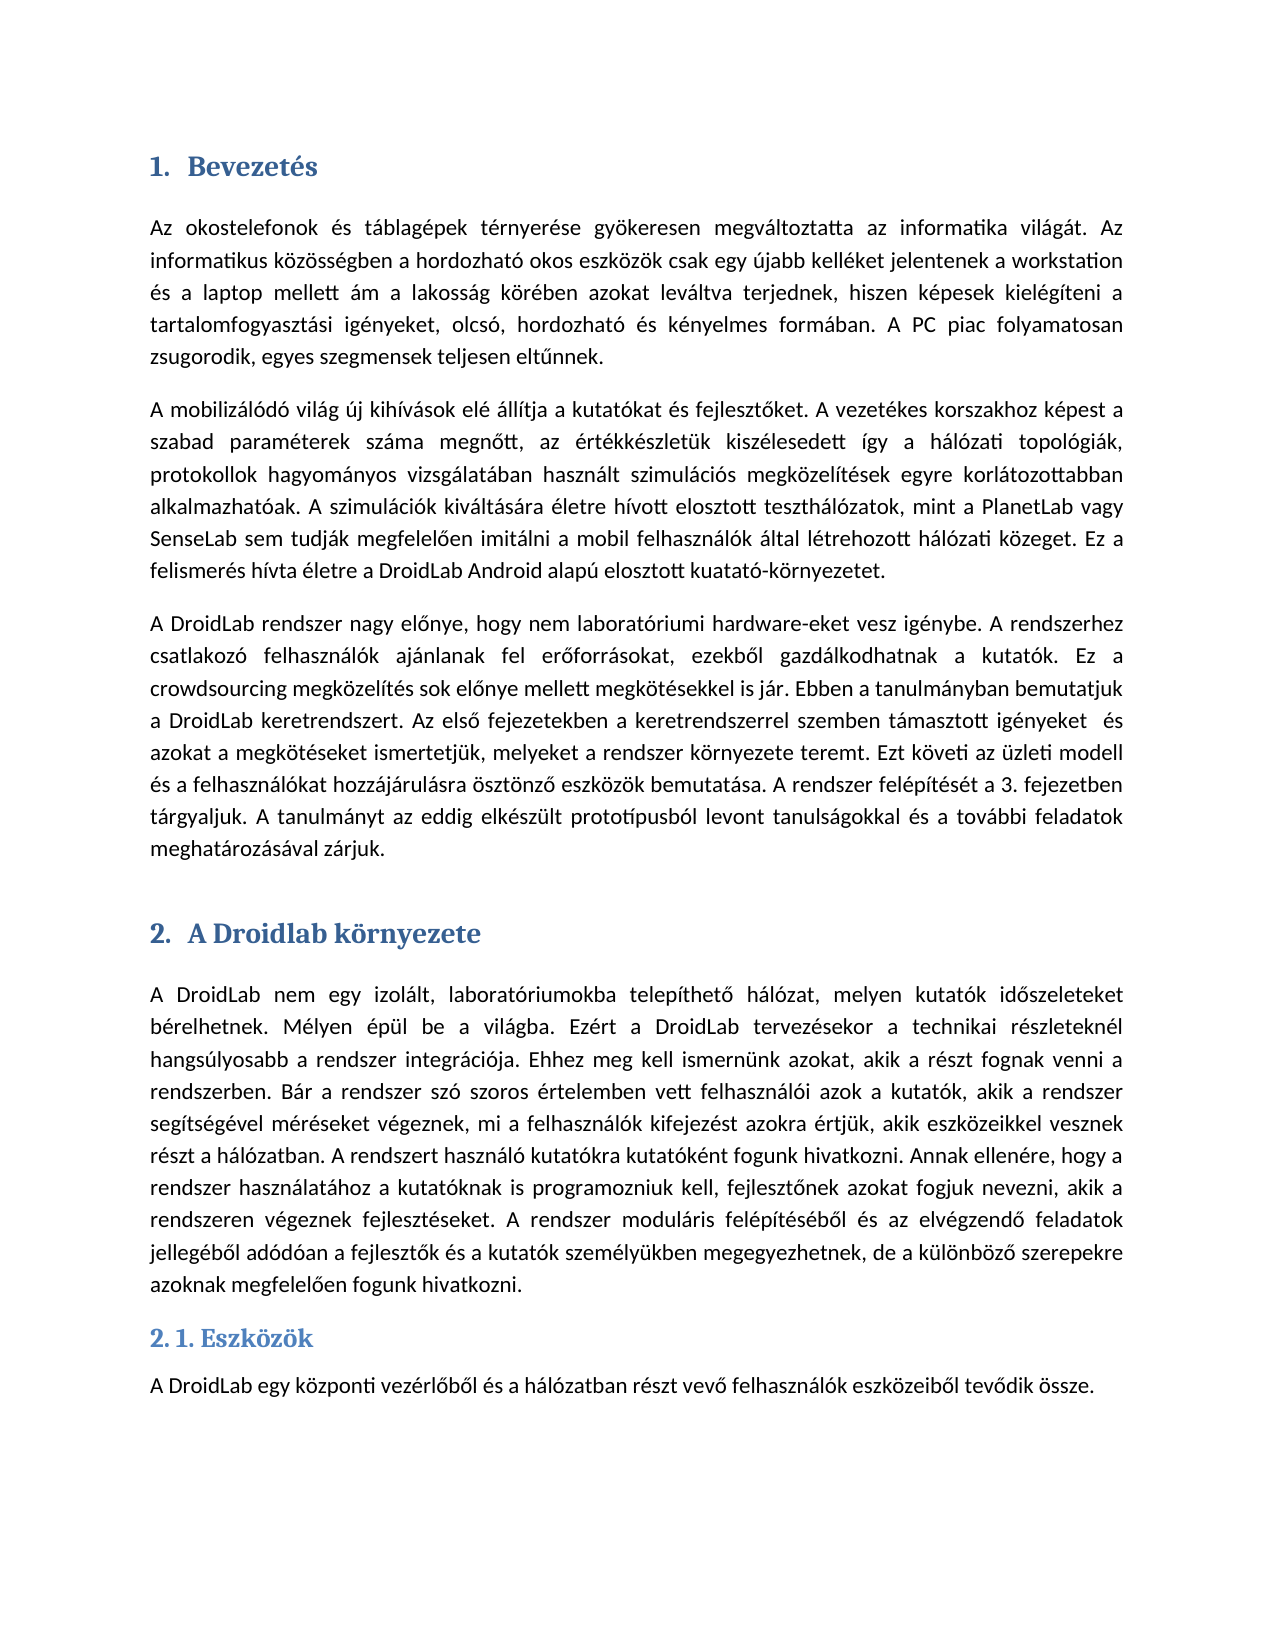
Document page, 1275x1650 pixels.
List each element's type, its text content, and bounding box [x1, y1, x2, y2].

text A DroidLab rendszer nagy előnye, hogy nem laboratóriumi hardware-eket vesz igénybe. A rendszerhez csatlakozó felhasználók ajánlanak fel erőforrásokat, ezekből gazdálkodhatnak a kutatók. Ez a crowdsourcing megközelítés sok előnye mellett megkötésekkel is jár. Ebben a tanulmányban bemutatjuk a DroidLab keretrendszert. Az első fejezetekben a keretrendszerrel szemben támasztott igényeket és azokat a megkötéseket ismertetjük, melyeket a rendszer környezete teremt. Ezt követi az üzleti modell és a felhasználókat hozzájárulásra ösztönző eszközök bemutatása. A rendszer felépítését a 3. fejezetben tárgyaljuk. A tanulmányt az eddig elkészült prototípusból levont tanulságokkal és a további feladatok meghatározásával zárjuk. [150, 609, 1125, 863]
subtitle 2. 1. Eszközök [150, 1323, 1125, 1354]
text Az okostelefonok és táblagépek térnyerése gyökeresen megváltoztatta az informatika világát. Az informatikus közösségben a hordozható okos eszközök csak egy újabb kelléket jelentenek a workstation és a laptop mellett ám a lakosság körében azokat leváltva terjednek, hiszen képesek kielégíteni a tartalomfogyasztási igényeket, olcsó, hordozható és kényelmes formában. A PC piac folyamatosan zsugorodik, egyes szegmensek teljesen eltűnnek. [150, 213, 1125, 370]
subtitle A Droidlab környezete [150, 917, 1125, 950]
subtitle Bevezetés [150, 150, 1125, 183]
text A DroidLab egy központi vezérlőből és a hálózatban részt vevő felhasználók eszközeiből tevődik össze. [150, 1371, 1125, 1399]
text A DroidLab nem egy izolált, laboratóriumokba telepíthető hálózat, melyen kutatók időszeleteket bérelhetnek. Mélyen épül be a világba. Ezért a DroidLab tervezésekor a technikai részleteknél hangsúlyosabb a rendszer integrációja. Ehhez meg kell ismernünk azokat, akik a részt fognak venni a rendszerben. Bár a rendszer szó szoros értelemben vett felhasználói azok a kutatók, akik a rendszer segítségével méréseket végeznek, mi a felhasználók kifejezést azokra értjük, akik eszközeikkel vesznek részt a hálózatban. A rendszert használó kutatókra kutatóként fogunk hivatkozni. Annak ellenére, hogy a rendszer használatához a kutatóknak is programozniuk kell, fejlesztőnek azokat fogjuk nevezni, akik a rendszeren végeznek fejlesztéseket. A rendszer moduláris felépítéséből és az elvégzendő feladatok jellegéből adódóan a fejlesztők és a kutatók személyükben megegyezhetnek, de a különböző szerepekre azoknak megfelelően fogunk hivatkozni. [150, 980, 1125, 1298]
text A mobilizálódó világ új kihívások elé állítja a kutatókat és fejlesztőket. A vezetékes korszakhoz képest a szabad paraméterek száma megnőtt, az értékkészletük kiszélesedett így a hálózati topológiák, protokollok hagyományos vizsgálatában használt szimulációs megközelítések egyre korlátozottabban alkalmazhatóak. A szimulációk kiváltására életre hívott elosztott teszthálózatok, mint a PlanetLab vagy SenseLab sem tudják megfelelően imitálni a mobil felhasználók által létrehozott hálózati közeget. Ez a felismerés hívta életre a DroidLab Android alapú elosztott kuatató-környezetet. [150, 395, 1125, 584]
